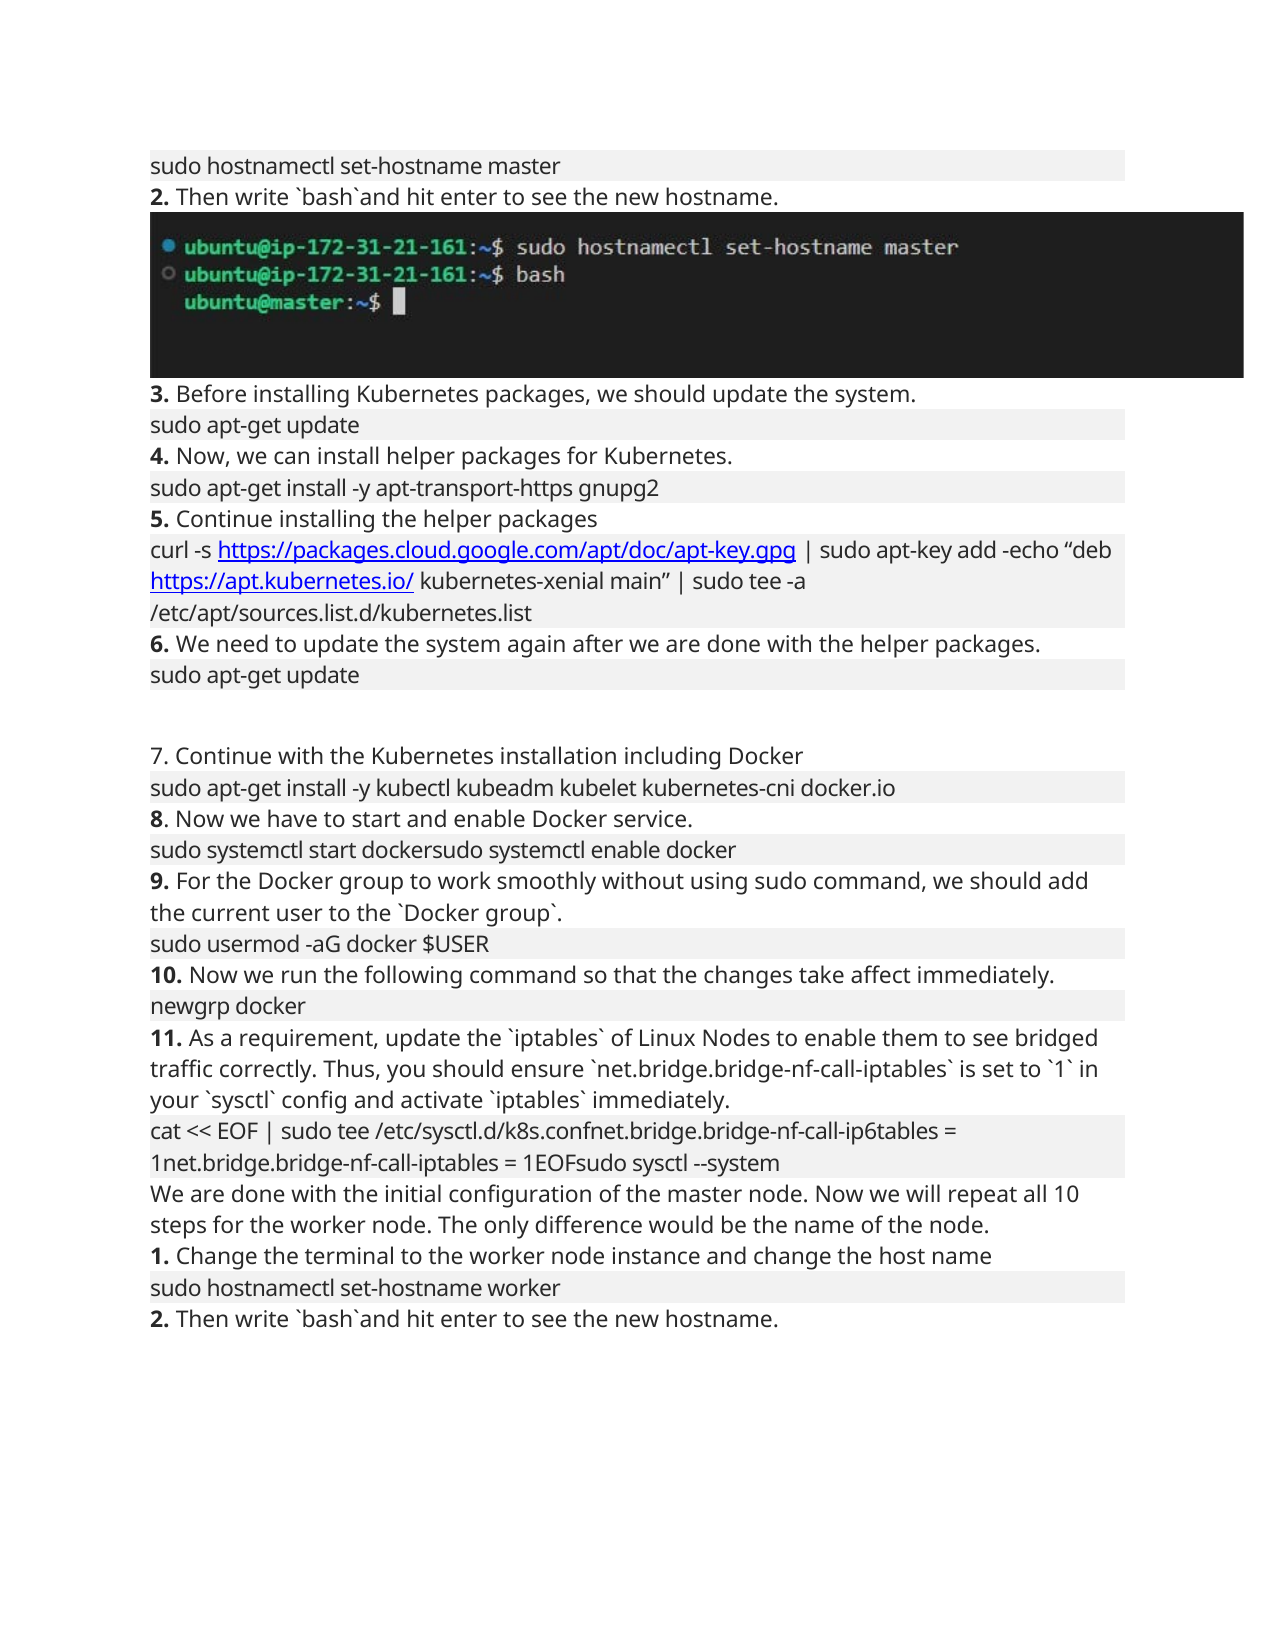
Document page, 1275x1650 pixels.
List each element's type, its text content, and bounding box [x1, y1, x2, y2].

text 8. Now we have to start and enable Docker service. [150, 803, 1125, 834]
text 11. As a requirement, update the `iptables` of Linux Nodes to enable them to see bridged traffic correctly. Thus, you should ensure `net.bridge.bridge-nf-call-iptables` is set to `1` in your `sysctl` config and activate `iptables` immediately. [150, 1021, 1125, 1115]
text sudo apt-get update [150, 659, 1125, 690]
text curl -s https://packages.cloud.google.com/apt/doc/apt-key.gpg | sudo apt-key add -echo “deb https://apt.kubernetes.io/ kubernetes-xenial main” | sudo tee -a /etc/apt/sources.list.d/kubernetes.list [150, 534, 1125, 628]
text sudo systemctl start dockersudo systemctl enable docker [150, 834, 1125, 865]
text sudo apt-get install -y apt-transport-https gnupg2 [150, 471, 1125, 503]
text 10. Now we run the following command so that the changes take affect immediately. [150, 959, 1125, 990]
text sudo apt-get install -y kubectl kubeadm kubelet kubernetes-cni docker.io [150, 771, 1125, 803]
text newgrp docker [150, 990, 1125, 1021]
text sudo usermod -aG docker $USER [150, 928, 1125, 959]
text 4. Now, we can install helper packages for Kubernetes. [150, 440, 1125, 471]
text 2. Then write `bash`and hit enter to see the new hostname. [150, 181, 1125, 212]
text 1. Change the terminal to the worker node instance and change the host name [150, 1240, 1125, 1271]
text 9. For the Docker group to work smoothly without using sudo command, we should add the current user to the `Docker group`. [150, 865, 1125, 928]
text We are done with the initial configuration of the master node. Now we will repeat all 10 steps for the worker node. The only difference would be the name of the node. [150, 1178, 1125, 1240]
text 7. Continue with the Kubernetes installation including Docker [150, 740, 1125, 771]
text sudo hostnamectl set-hostname worker [150, 1271, 1125, 1303]
text cat << EOF | sudo tee /etc/sysctl.d/k8s.confnet.bridge.bridge-nf-call-ip6tables = 1net.bridge.bridge-nf-call-iptables = 1EOFsudo sysctl --system [150, 1115, 1125, 1178]
picture [150, 212, 1244, 378]
text 3. Before installing Kubernetes packages, we should update the system. [150, 378, 1125, 409]
text sudo hostnamectl set-hostname master [150, 150, 1125, 181]
text sudo apt-get update [150, 409, 1125, 440]
text 5. Continue installing the helper packages [150, 503, 1125, 534]
text 2. Then write `bash`and hit enter to see the new hostname. [150, 1303, 1125, 1334]
text 6. We need to update the system again after we are done with the helper packages. [150, 628, 1125, 659]
